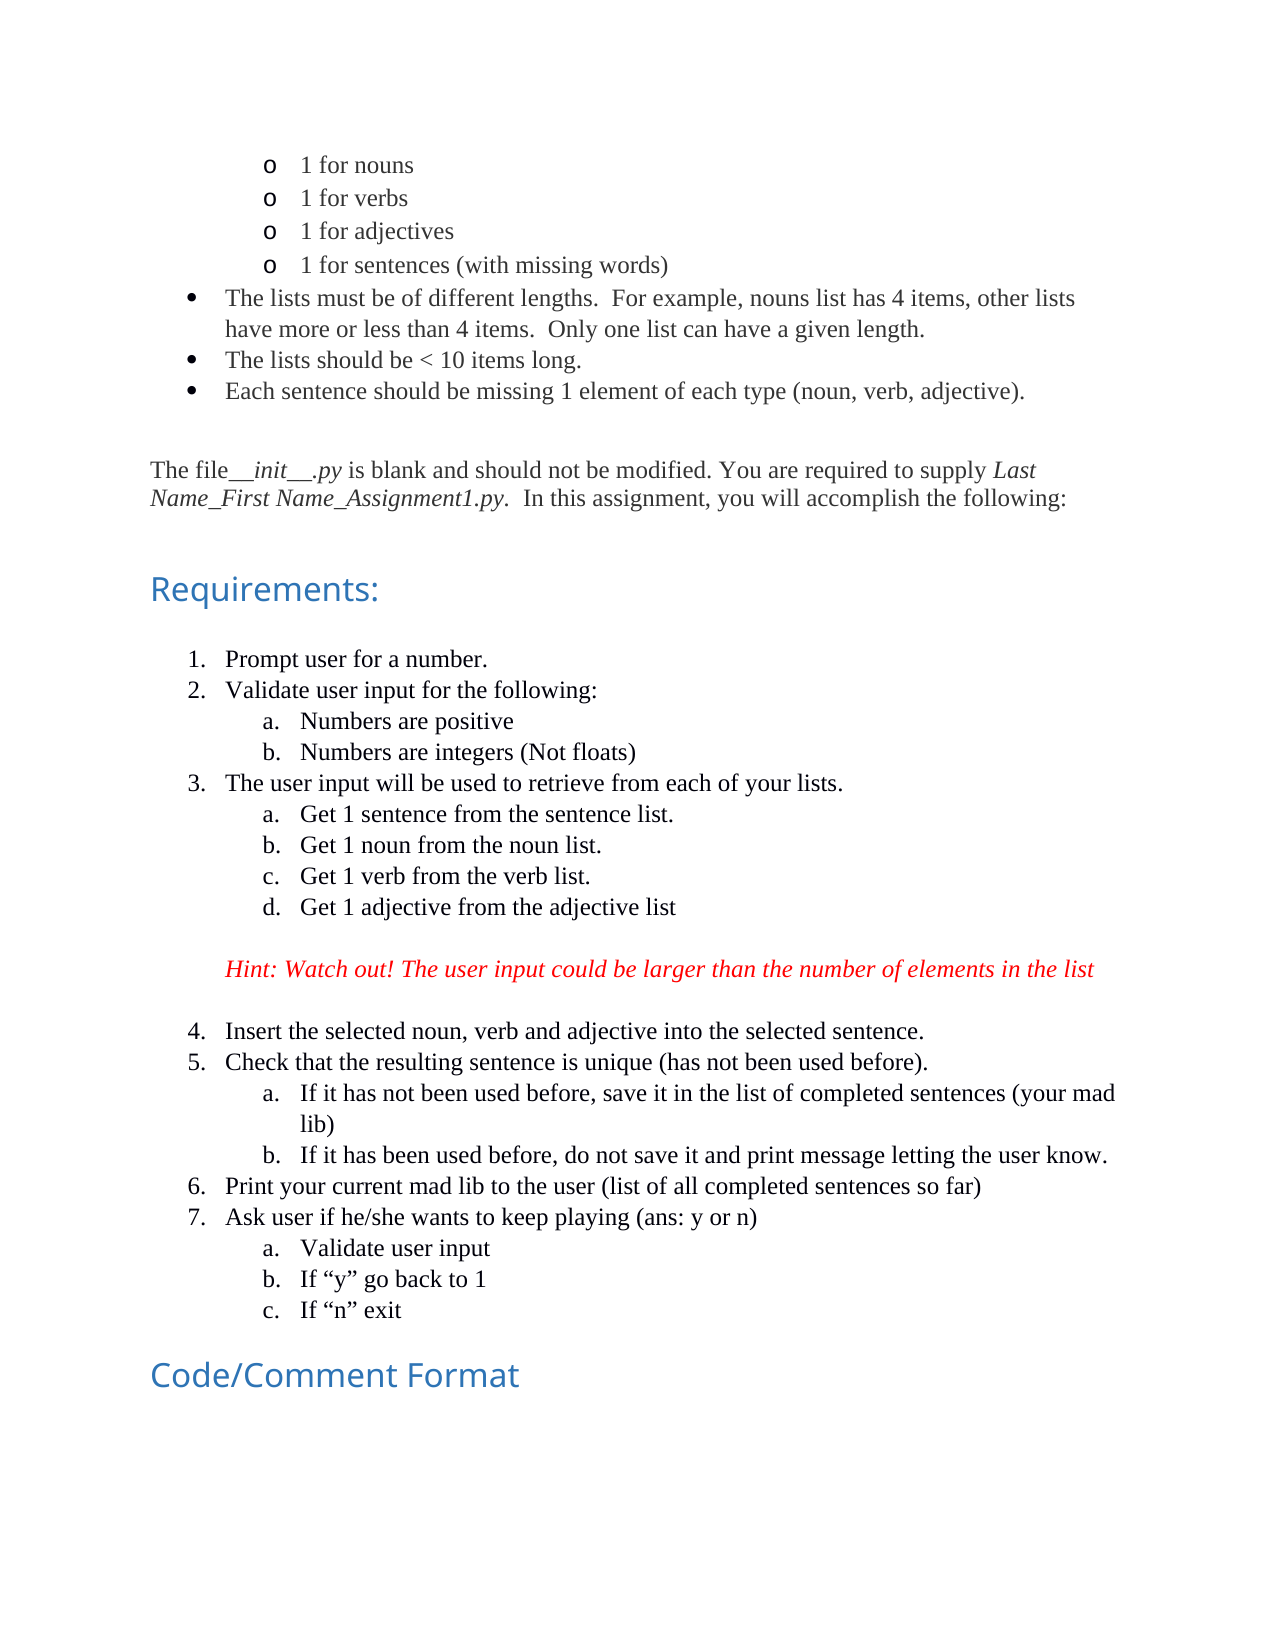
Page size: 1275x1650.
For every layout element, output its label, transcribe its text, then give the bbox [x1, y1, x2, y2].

list 1 for sentences (with missing words) [262, 250, 1125, 281]
list Get 1 verb from the verb list. [262, 861, 1125, 890]
list Insert the selected noun, verb and adjective into the selected sentence. [187, 1016, 1125, 1045]
list Prompt user for a number. [187, 644, 1125, 672]
list The lists must be of different lengths. For example, nouns list has 4 items, other lists have more or less than 4 items. Only one list can have a given length. [187, 283, 1125, 343]
list Get 1 noun from the noun list. [262, 830, 1125, 859]
list Get 1 adjective from the adjective list [262, 892, 1125, 921]
subtitle Code/Comment Format [150, 1352, 1125, 1397]
list Check that the resulting sentence is unique (has not been used before). [187, 1047, 1125, 1076]
list Numbers are integers (Not floats) [262, 737, 1125, 766]
list 1 for nouns [262, 150, 1125, 181]
list 1 for adjectives [262, 216, 1125, 247]
list If it has not been used before, save it in the list of completed sentences (your mad lib) [262, 1078, 1125, 1138]
list Numbers are positive [262, 706, 1125, 734]
list Each sentence should be missing 1 element of each type (noun, verb, adjective). [187, 376, 1125, 405]
list Ask user if he/she wants to keep playing (ans: y or n) [187, 1202, 1125, 1231]
list Validate user input for the following: [187, 675, 1125, 703]
list 1 for verbs [262, 183, 1125, 214]
list If “y” go back to 1 [262, 1264, 1125, 1293]
list The user input will be used to retrieve from each of your lists. [187, 768, 1125, 797]
list If “n” exit [262, 1296, 1125, 1324]
list Get 1 sentence from the sentence list. [262, 799, 1125, 828]
list Print your current mad lib to the user (list of all completed sentences so far) [187, 1171, 1125, 1200]
list Validate user input [262, 1233, 1125, 1262]
list Hint: Watch out! The user input could be larger than the number of elements in the list [225, 954, 1125, 983]
list If it has been used before, do not save it and print message letting the user know. [262, 1140, 1125, 1169]
subtitle Requirements: [150, 566, 1125, 611]
list The lists should be < 10 items long. [187, 345, 1125, 374]
text The file__init__.py is blank and should not be modified. You are required to supply Last Name_First Name_Assignment1.py. In this assignment, you will accomplish the following: [150, 455, 1125, 512]
